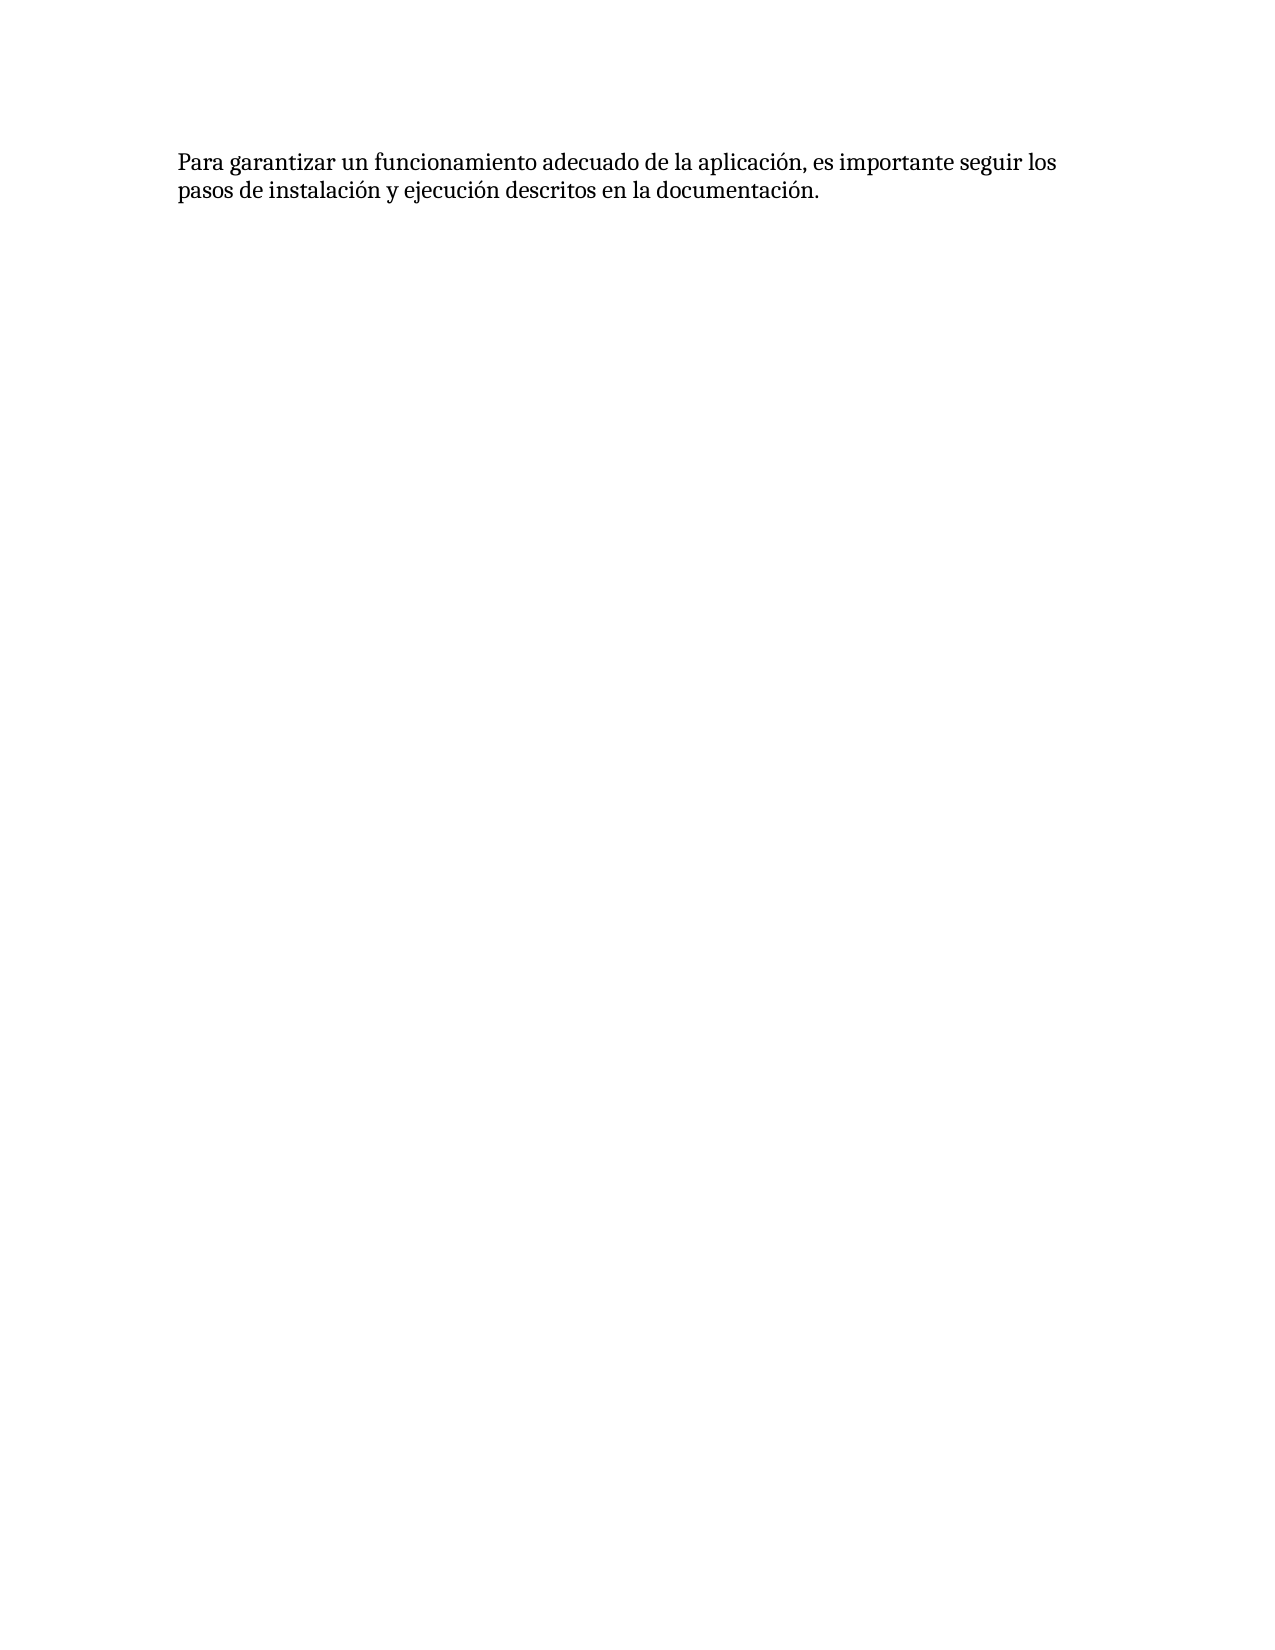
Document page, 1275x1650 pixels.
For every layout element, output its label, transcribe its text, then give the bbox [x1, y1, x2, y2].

text Para garantizar un funcionamiento adecuado de la aplicación, es importante seguir los pasos de instalación y ejecución descritos en la documentación. [177, 148, 1098, 205]
